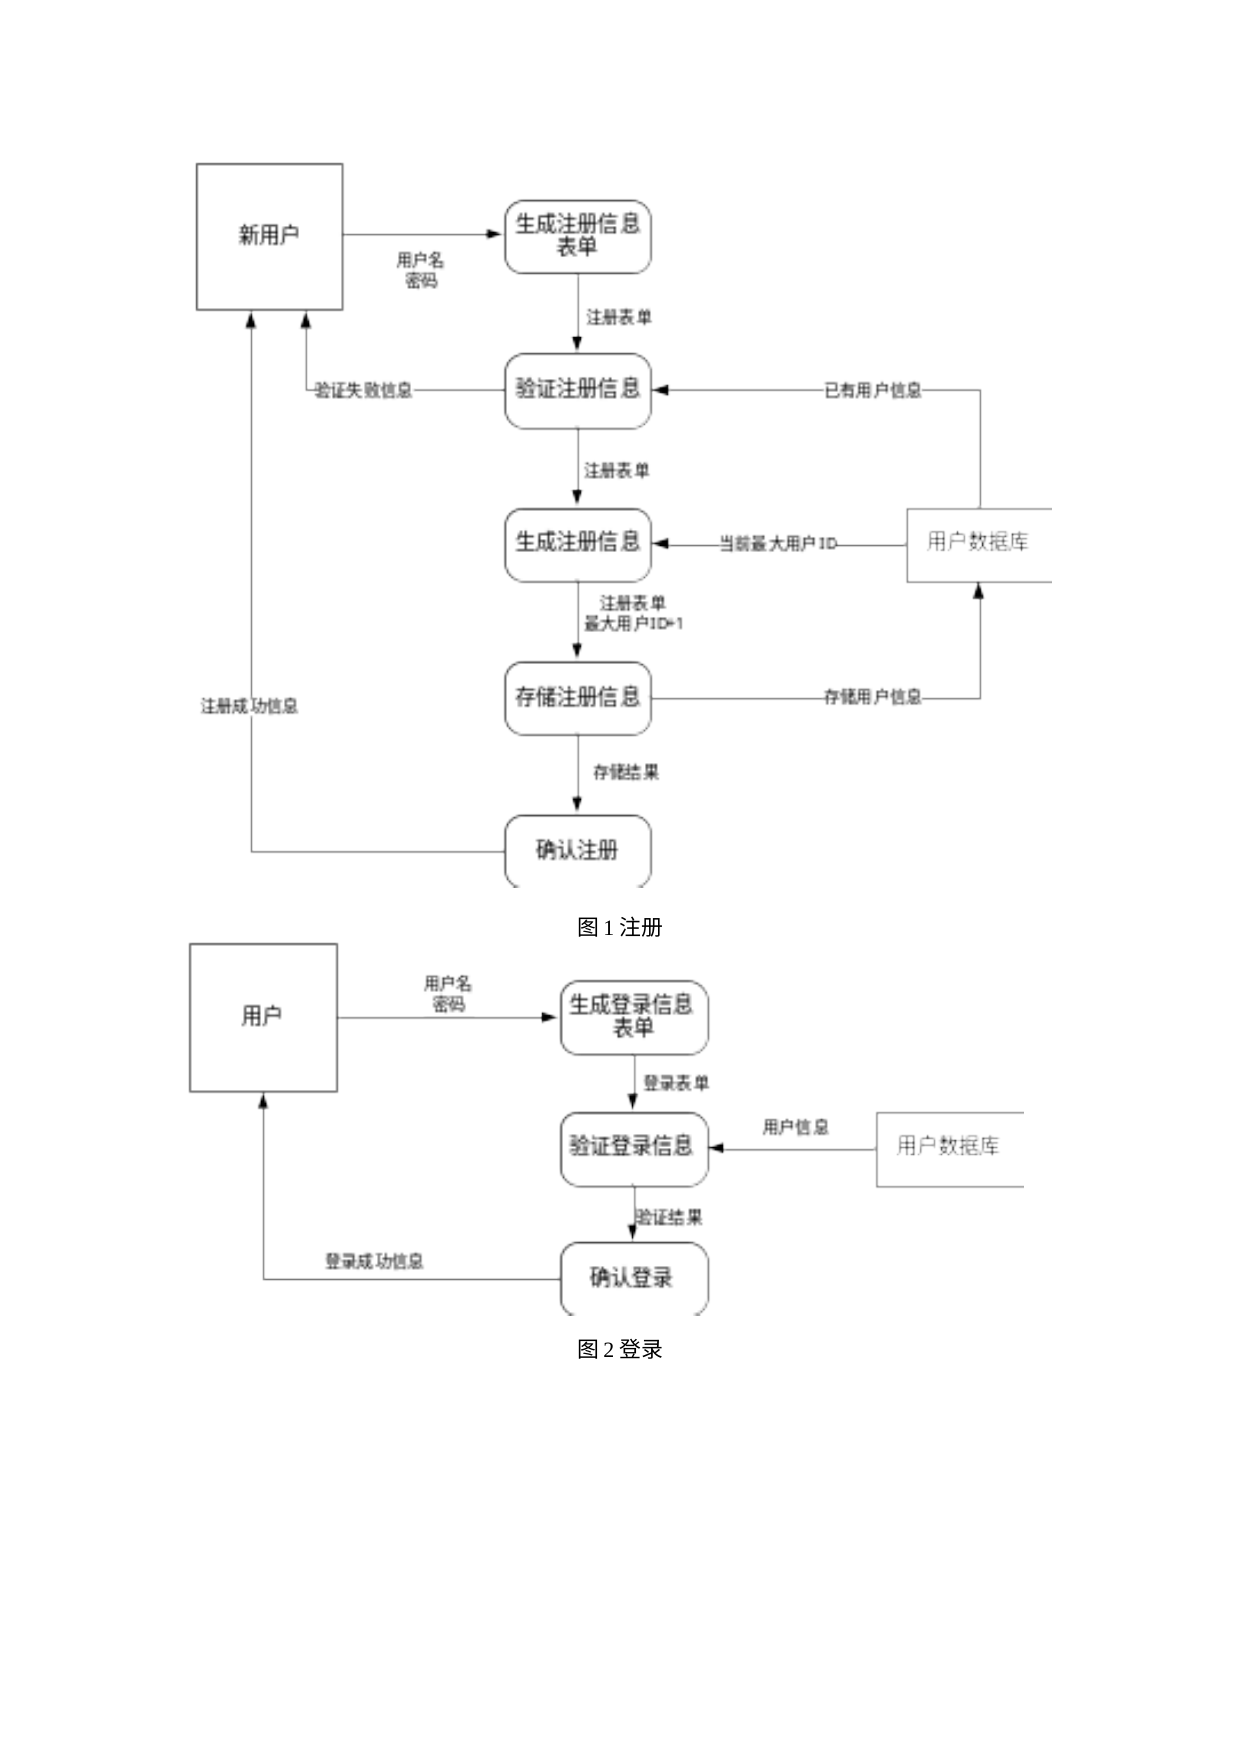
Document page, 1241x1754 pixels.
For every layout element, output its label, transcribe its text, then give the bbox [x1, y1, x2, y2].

text 图1 注册 [187, 909, 1053, 942]
text 图2 登录 [187, 1332, 1053, 1364]
